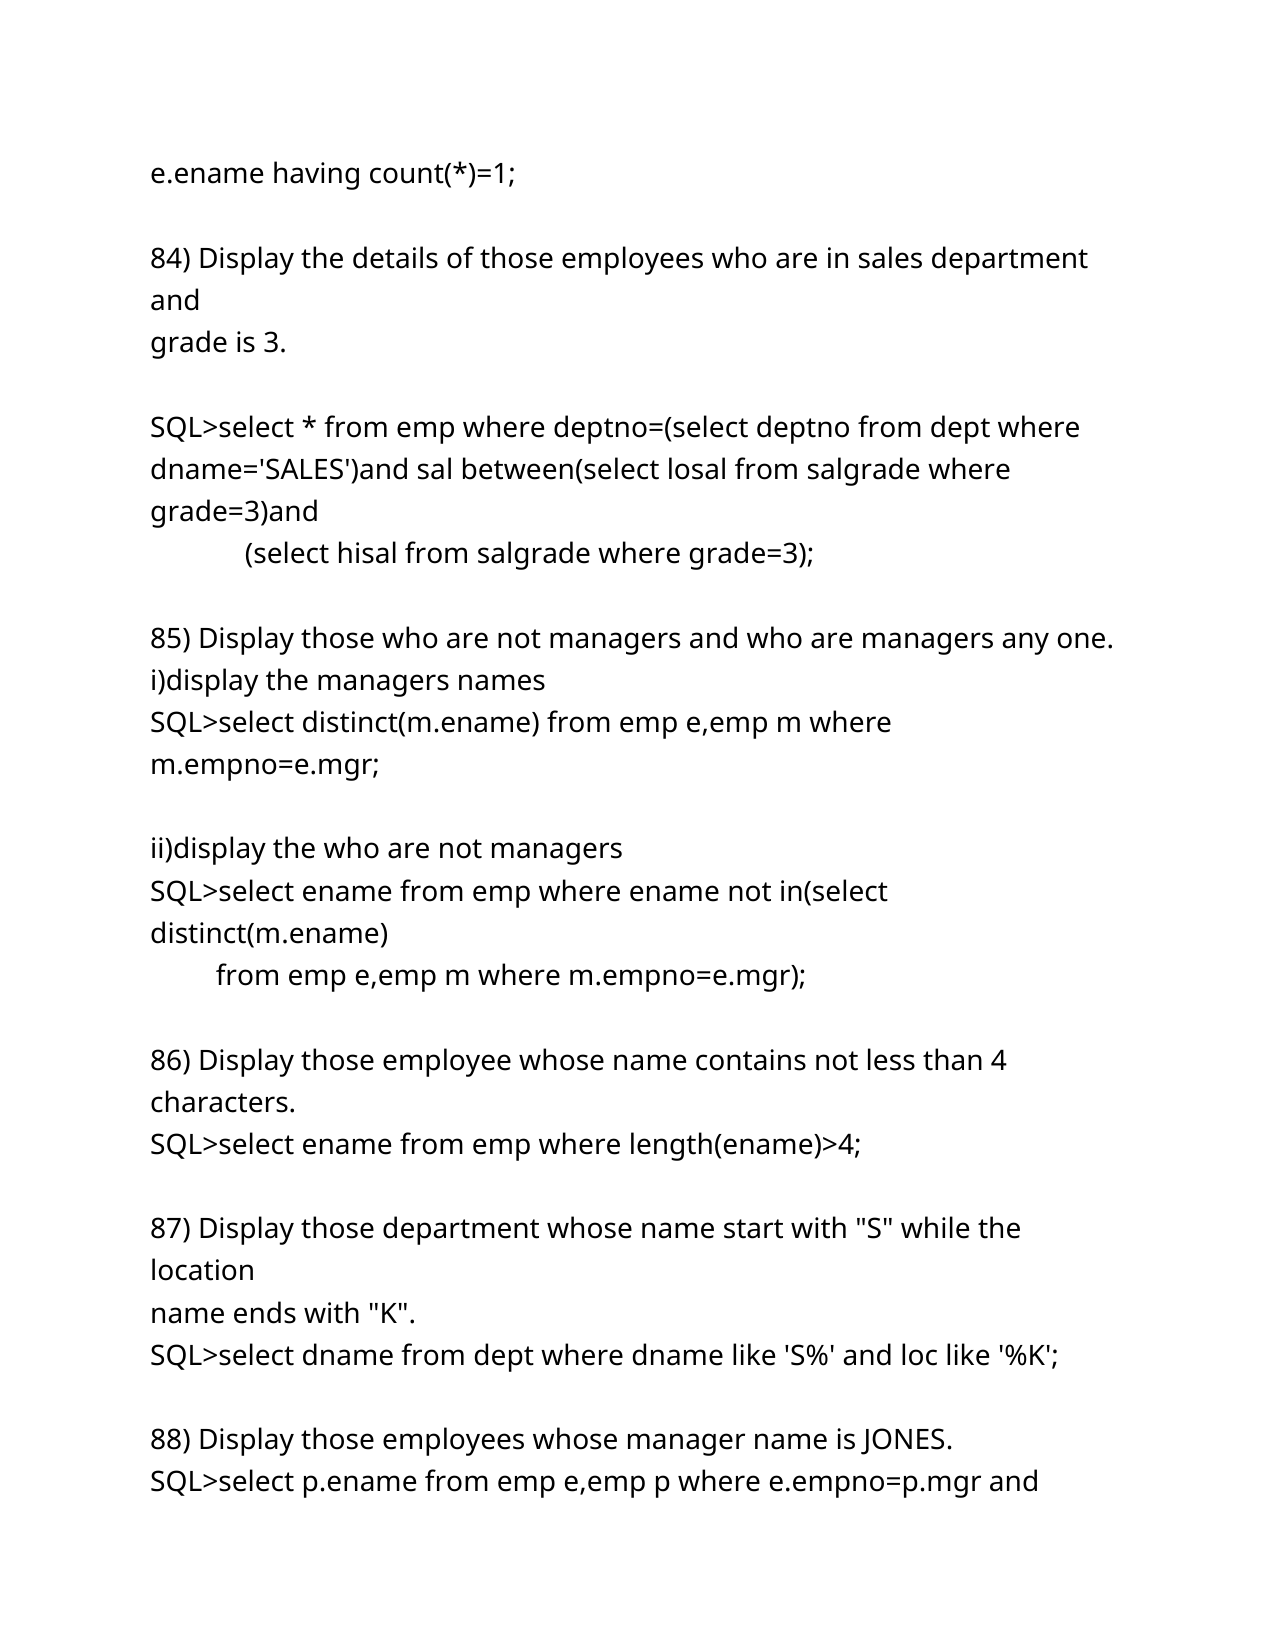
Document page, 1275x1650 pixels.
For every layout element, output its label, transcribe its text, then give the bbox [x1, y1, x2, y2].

text SQL>select ename from emp where length(ename)>4; [150, 1120, 1125, 1162]
text SQL>select dname from dept where dname like 'S%' and loc like '%K'; [150, 1331, 1125, 1373]
text name ends with "K". [150, 1289, 1125, 1331]
text SQL>select p.ename from emp e,emp p where e.empno=p.mgr and [150, 1458, 1125, 1500]
text SQL>select * from emp where deptno=(select deptno from dept where [150, 403, 1125, 445]
text (select hisal from salgrade where grade=3); [150, 530, 1125, 572]
text 86) Display those employee whose name contains not less than 4 characters. [150, 1036, 1125, 1120]
text from emp e,emp m where m.empno=e.mgr); [150, 952, 1125, 994]
text SQL>select distinct(m.ename) from emp e,emp m where m.empno=e.mgr; [150, 698, 1125, 783]
text 87) Display those department whose name start with "S" while the location [150, 1205, 1125, 1289]
text dname='SALES')and sal between(select losal from salgrade where grade=3)and [150, 445, 1125, 530]
text ii)display the who are not managers [150, 825, 1125, 867]
text SQL>select ename from emp where ename not in(select distinct(m.ename) [150, 867, 1125, 952]
text 84) Display the details of those employees who are in sales department and [150, 234, 1125, 319]
text i)display the managers names [150, 656, 1125, 698]
text 88) Display those employees whose manager name is JONES. [150, 1416, 1125, 1458]
text grade is 3. [150, 319, 1125, 361]
text e.ename having count(*)=1; [150, 150, 1125, 192]
text 85) Display those who are not managers and who are managers any one. [150, 614, 1125, 656]
